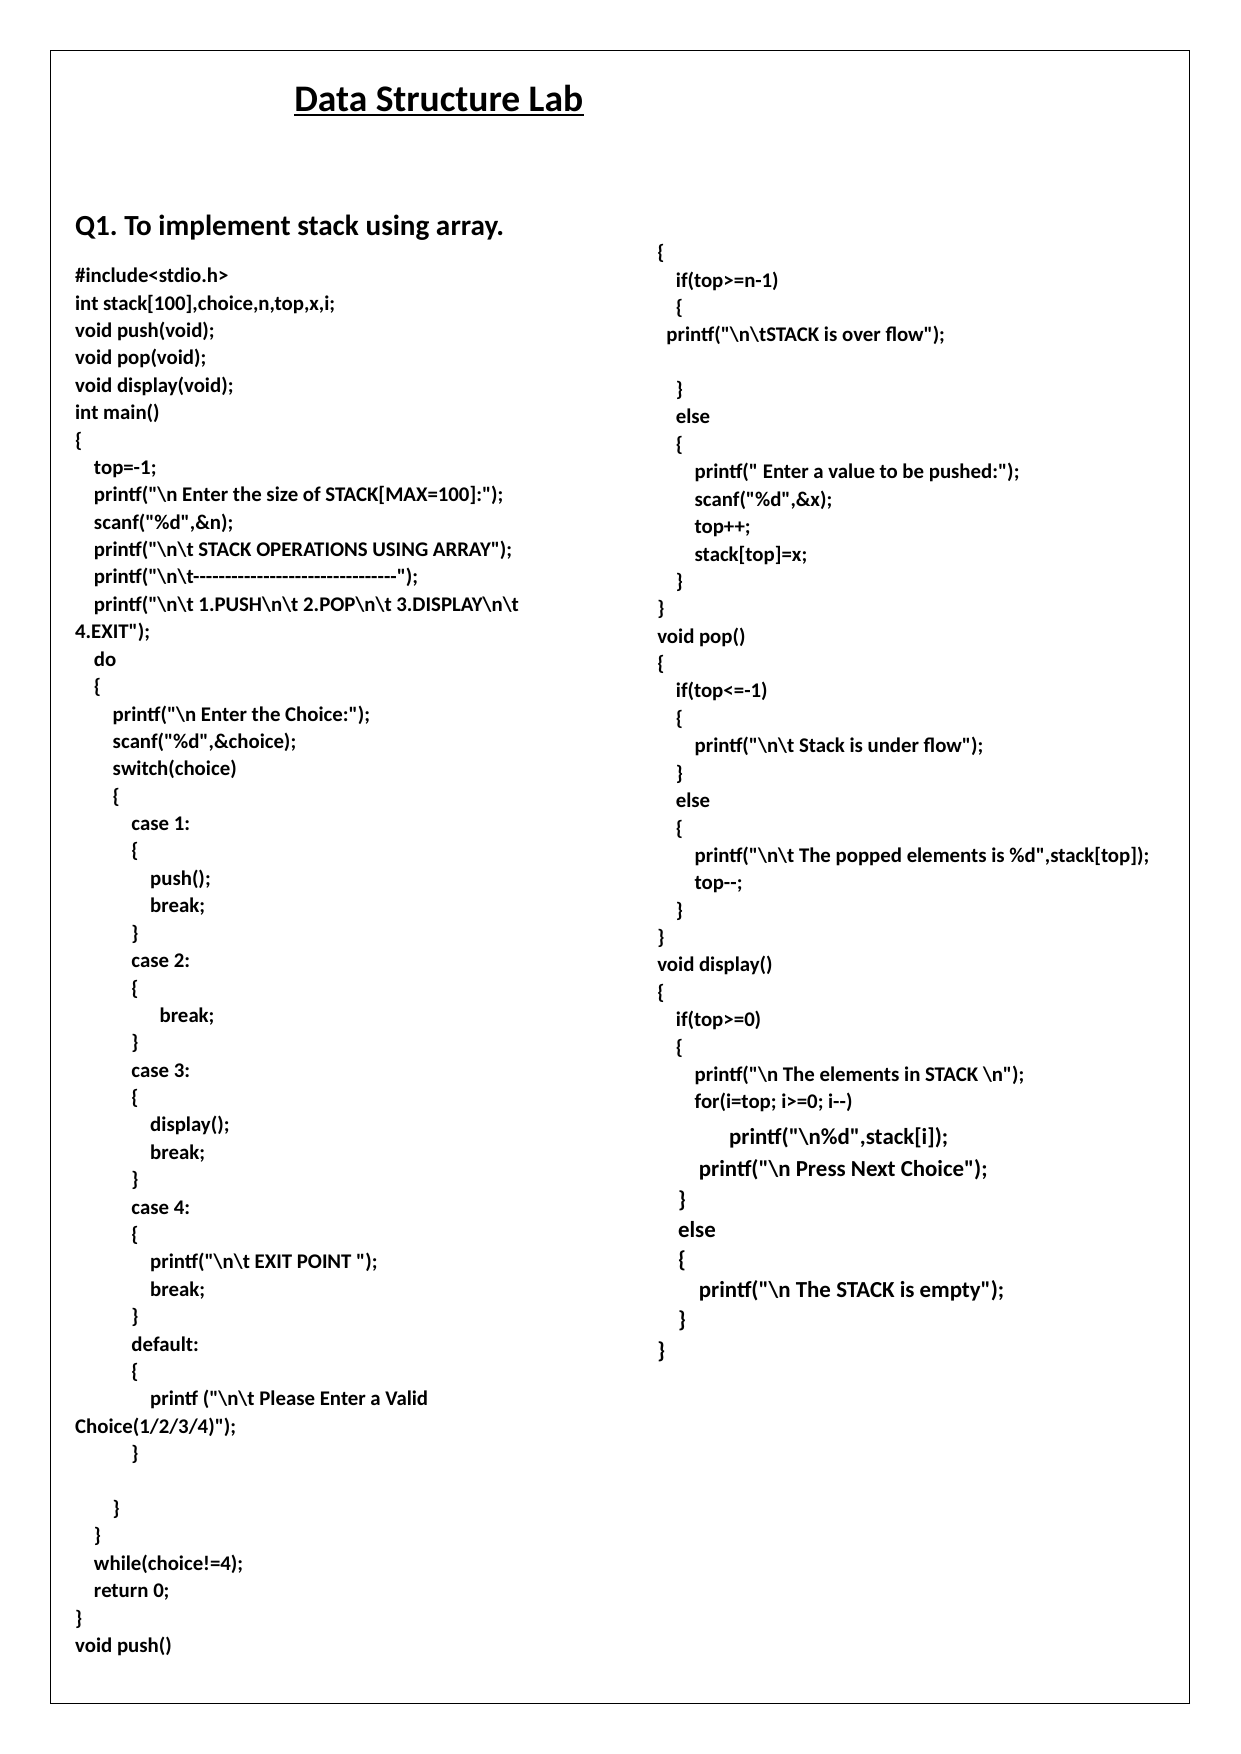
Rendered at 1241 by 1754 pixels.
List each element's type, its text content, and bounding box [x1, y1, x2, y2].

text } [657, 596, 1165, 621]
text } [657, 1336, 1165, 1364]
text break; [75, 1139, 583, 1164]
text } [657, 924, 1165, 950]
text int main() [75, 399, 583, 425]
text void push(void); [75, 317, 583, 343]
text #include<stdio.h> [75, 262, 583, 288]
text default: [75, 1331, 583, 1356]
text } [75, 1303, 583, 1329]
text void display(void); [75, 372, 583, 397]
text } [657, 760, 1165, 785]
text } [657, 376, 1165, 402]
text } [75, 1440, 583, 1466]
text } [657, 1306, 1165, 1333]
text printf("\n The STACK is empty"); [657, 1275, 1165, 1303]
text else [657, 404, 1165, 429]
text printf("\n Press Next Choice"); [657, 1154, 1165, 1182]
text } [75, 1166, 583, 1192]
text top++; [657, 513, 1165, 539]
text } [75, 1495, 583, 1521]
text printf("\n Enter the size of STACK[MAX=100]:"); [75, 482, 583, 507]
text } [657, 897, 1165, 922]
text } [75, 1605, 583, 1630]
text { [75, 975, 583, 1000]
text break; [75, 892, 583, 918]
text { [657, 705, 1165, 731]
text printf("\n\t Stack is under flow"); [657, 732, 1165, 758]
text printf(" Enter a value to be pushed:"); [657, 458, 1165, 484]
text { [657, 650, 1165, 676]
text Q1. To implement stack using array. [75, 207, 583, 243]
text while(choice!=4); [75, 1550, 583, 1575]
text printf("\n\t EXIT POINT "); [75, 1249, 583, 1274]
text for(i=top; i>=0; i--) [657, 1089, 1165, 1114]
text push(); [75, 865, 583, 891]
text void display() [657, 952, 1165, 977]
text } [75, 1029, 583, 1055]
text top--; [657, 869, 1165, 895]
text stack[top]=x; [657, 541, 1165, 566]
text else [657, 787, 1165, 813]
text do [75, 646, 583, 671]
text { [657, 815, 1165, 840]
text break; [75, 1002, 583, 1027]
text if(top>=0) [657, 1006, 1165, 1032]
text { [75, 1084, 583, 1110]
text void pop() [657, 623, 1165, 648]
text printf("\n Enter the Choice:"); [75, 701, 583, 726]
text { [75, 1221, 583, 1247]
text { [75, 1358, 583, 1384]
text top=-1; [75, 454, 583, 479]
text void pop(void); [75, 344, 583, 370]
text { [657, 239, 1165, 265]
text scanf("%d",&x); [657, 486, 1165, 511]
text printf("\n The elements in STACK \n"); [657, 1061, 1165, 1087]
text { [75, 838, 583, 863]
text } [657, 568, 1165, 593]
text { [75, 783, 583, 808]
text { [75, 427, 583, 452]
text switch(choice) [75, 756, 583, 781]
text } [75, 920, 583, 945]
text case 3: [75, 1057, 583, 1082]
text else [657, 1215, 1165, 1243]
text Data Structure Lab [75, 75, 583, 121]
text case 4: [75, 1194, 583, 1219]
text case 1: [75, 810, 583, 836]
text { [657, 431, 1165, 457]
text { [657, 979, 1165, 1004]
text scanf("%d",&choice); [75, 728, 583, 753]
text { [657, 1034, 1165, 1059]
text printf("\n\t--------------------------------"); [75, 564, 583, 589]
text printf("\n%d",stack[i]); [657, 1116, 1165, 1152]
text return 0; [75, 1577, 583, 1603]
text } [657, 1185, 1165, 1213]
text display(); [75, 1112, 583, 1137]
text void push() [75, 1632, 583, 1658]
text } [75, 1523, 583, 1548]
text if(top>=n-1) [657, 267, 1165, 292]
text printf("\n\tSTACK is over flow"); [657, 322, 1165, 347]
text if(top<=-1) [657, 678, 1165, 703]
text printf("\n\t STACK OPERATIONS USING ARRAY"); [75, 536, 583, 562]
text int stack[100],choice,n,top,x,i; [75, 290, 583, 315]
text scanf("%d",&n); [75, 509, 583, 534]
text { [75, 673, 583, 699]
text { [657, 294, 1165, 319]
text case 2: [75, 947, 583, 973]
text printf("\n\t 1.PUSH\n\t 2.POP\n\t 3.DISPLAY\n\t 4.EXIT"); [75, 591, 583, 644]
text { [657, 1245, 1165, 1273]
text printf ("\n\t Please Enter a Valid Choice(1/2/3/4)"); [75, 1386, 583, 1438]
text break; [75, 1276, 583, 1301]
text printf("\n\t The popped elements is %d",stack[top]); [657, 842, 1165, 867]
